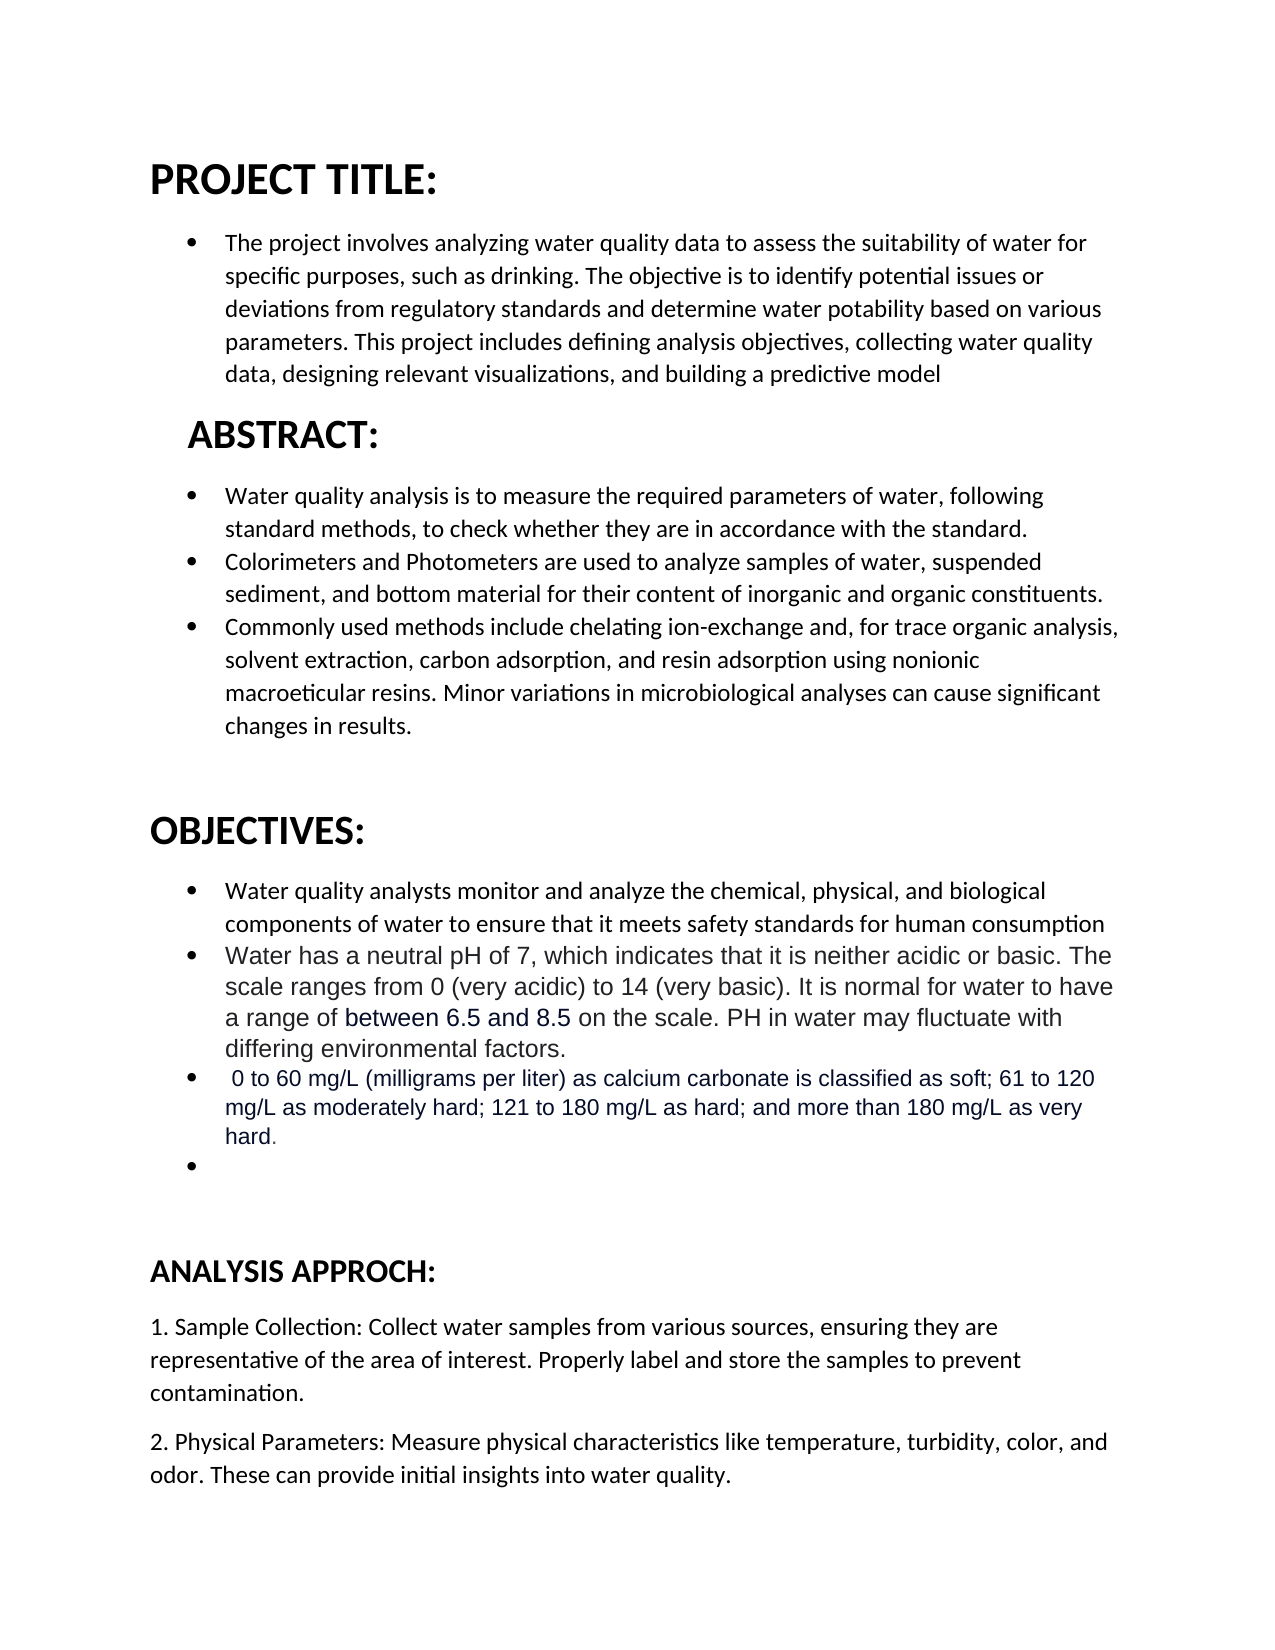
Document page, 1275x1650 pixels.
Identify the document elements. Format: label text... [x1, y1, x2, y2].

list Water quality analysts monitor and analyze the chemical, physical, and biological components of water to ensure that it meets safety standards for human consumption [187, 875, 1125, 939]
list 0 to 60 mg/L (milligrams per liter) as calcium carbonate is classified as soft; 61 to 120 mg/L as moderately hard; 121 to 180 mg/L as hard; and more than 180 mg/L as very hard. [187, 1065, 1125, 1149]
text PROJECT TITLE: [150, 150, 1125, 206]
list The project involves analyzing water quality data to assess the suitability of water for specific purposes, such as drinking. The objective is to identify potential issues or deviations from regulatory standards and determine water potability based on various parameters. This project includes defining analysis objectives, collecting water quality data, designing relevant visualizations, and building a predictive model [187, 227, 1125, 389]
list Water has a neutral pH of 7, which indicates that it is neither acidic or basic. The scale ranges from 0 (very acidic) to 14 (very basic). It is normal for water to have a range of between 6.5 and 8.5 on the scale. PH in water may fluctuate with differing environmental factors. [187, 941, 1125, 1063]
text 1. Sample Collection: Collect water samples from various sources, ensuring they are representative of the area of interest. Properly label and store the samples to prevent contamination. [150, 1311, 1125, 1407]
list Water quality analysis is to measure the required parameters of water, following standard methods, to check whether they are in accordance with the standard. [187, 480, 1125, 543]
text OBJECTIVES: [150, 804, 1125, 854]
text ANALYSIS APPROCH: [150, 1250, 1125, 1291]
text ABSTRACT: [187, 408, 1125, 459]
list Commonly used methods include chelating ion-exchange and, for trace organic analysis, solvent extraction, carbon adsorption, and resin adsorption using nonionic macroeticular resins. Minor variations in microbiological analyses can cause significant changes in results. [187, 611, 1125, 741]
list Colorimeters and Photometers are used to analyze samples of water, suspended sediment, and bottom material for their content of inorganic and organic constituents. [187, 546, 1125, 609]
text 2. Physical Parameters: Measure physical characteristics like temperature, turbidity, color, and odor. These can provide initial insights into water quality. [150, 1426, 1125, 1490]
